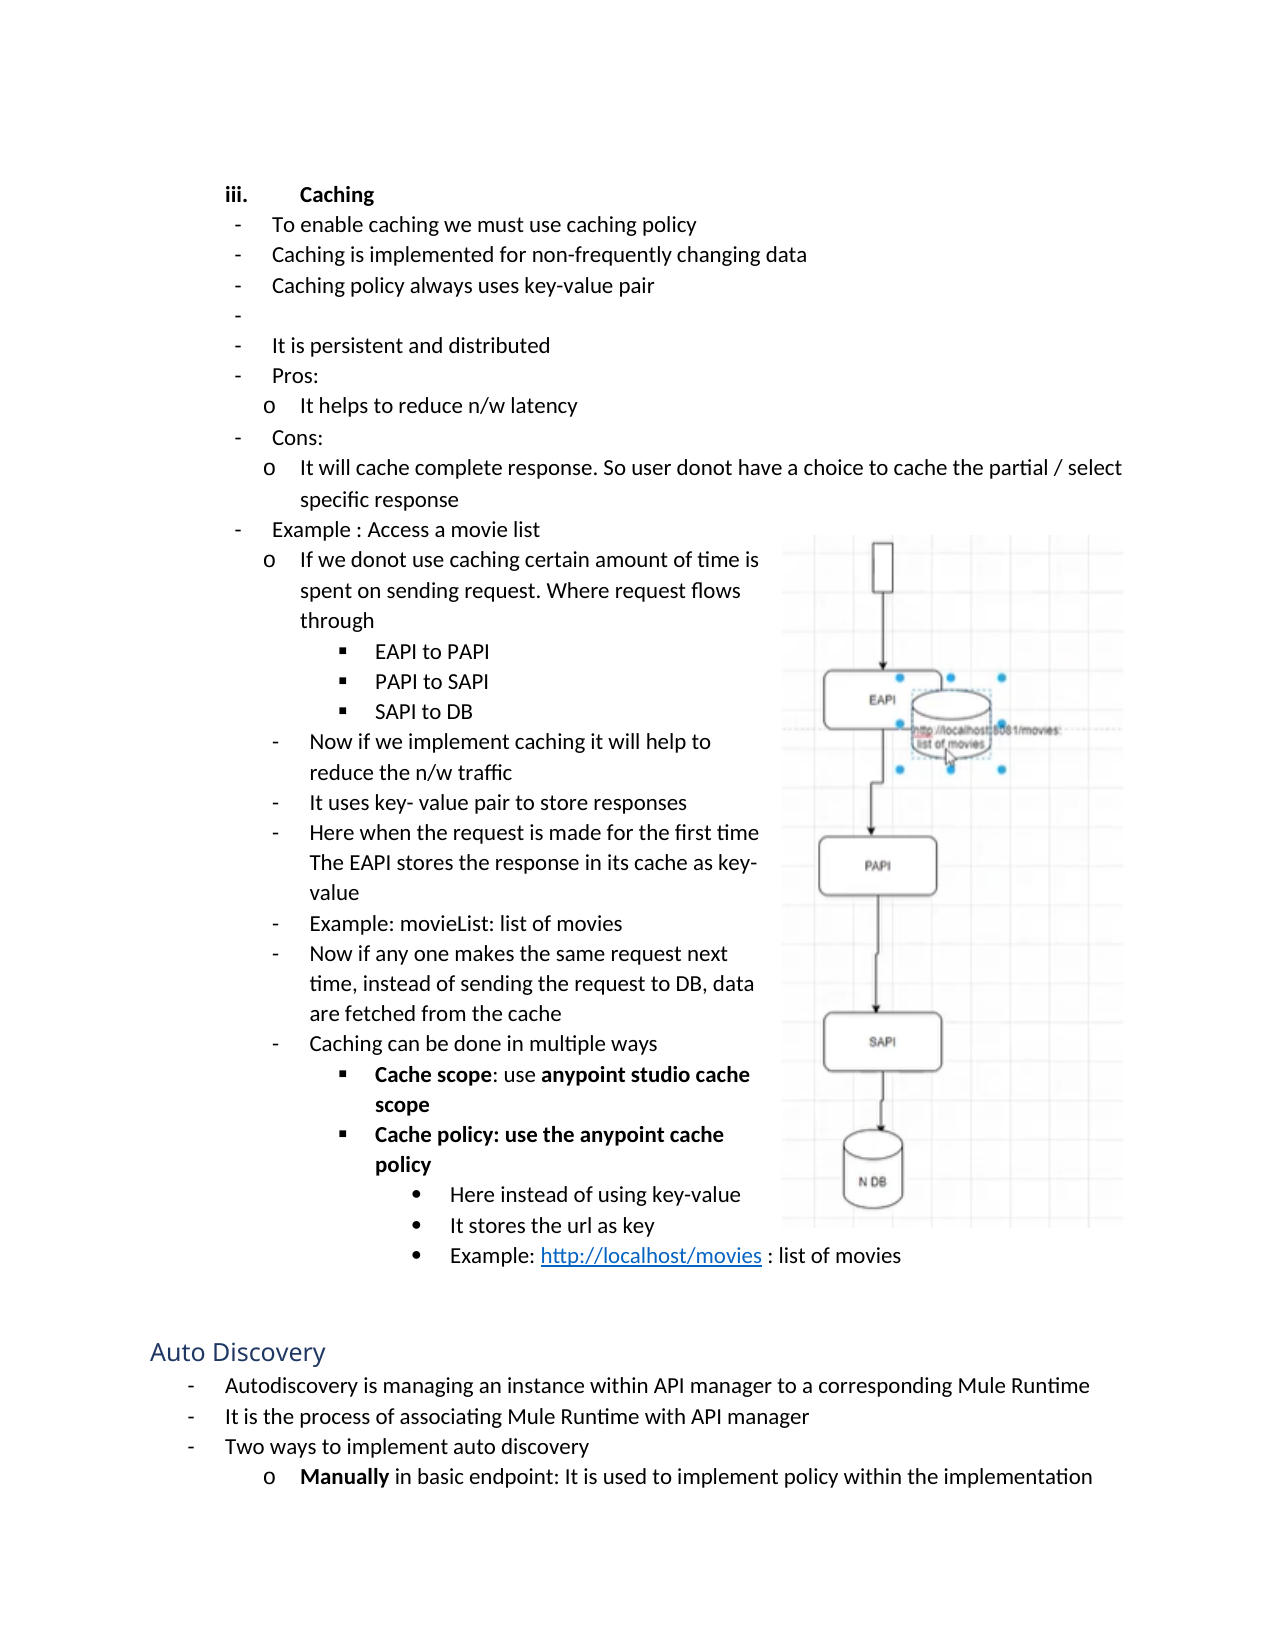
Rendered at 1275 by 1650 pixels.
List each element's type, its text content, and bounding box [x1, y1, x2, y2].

list Cons: [234, 423, 1125, 451]
list It stores the url as key [412, 1211, 1125, 1239]
list Now if we implement caching it will help to reduce the n/w traffic [272, 727, 781, 786]
list It uses key- value pair to store responses [272, 788, 781, 816]
list Cache policy: use the anypoint cache policy [337, 1120, 781, 1178]
subtitle Auto Discovery [150, 1335, 1125, 1369]
list Now if any one makes the same request next time, instead of sending the request to DB, data are fetched from the cache [272, 939, 781, 1027]
list Manually in basic endpoint: It is used to implement policy within the implementation [262, 1462, 1125, 1491]
picture [781, 535, 1124, 1228]
list Caching policy always uses key-value pair [234, 271, 1125, 299]
list Cache scope: use anypoint studio cache scope [337, 1060, 781, 1118]
list Caching [225, 180, 1125, 208]
list To enable caching we must use caching policy [234, 210, 1125, 238]
list Caching can be done in multiple ways [272, 1029, 781, 1058]
list Two ways to implement auto discovery [187, 1432, 1125, 1460]
list It is the process of associating Mule Runtime with API manager [187, 1402, 1125, 1430]
list Here instead of using key-value [412, 1181, 781, 1209]
list It will cache complete response. So user donot have a choice to cache the partial / select specific response [262, 453, 1125, 513]
list Pros: [234, 361, 1125, 389]
list Caching is implemented for non-frequently changing data [234, 241, 1125, 269]
list It is persistent and distributed [234, 331, 1125, 359]
list It helps to reduce n/w latency [262, 392, 1125, 421]
list Example: movieList: list of movies [272, 909, 781, 937]
list Autodiscovery is managing an instance within API manager to a corresponding Mule Runtime [187, 1372, 1125, 1399]
list SAPI to DB [337, 697, 781, 725]
list Here when the request is made for the first time The EAPI stores the response in its cache as key- value [272, 818, 781, 907]
list PAPI to SAPI [337, 667, 781, 695]
list EAPI to PAPI [337, 637, 781, 665]
list Example: http://localhost/movies : list of movies [412, 1241, 1125, 1269]
list Example : Access a movie list [234, 515, 1125, 543]
list If we donot use caching certain amount of time is spent on sending request. Where request flows through [262, 545, 781, 635]
